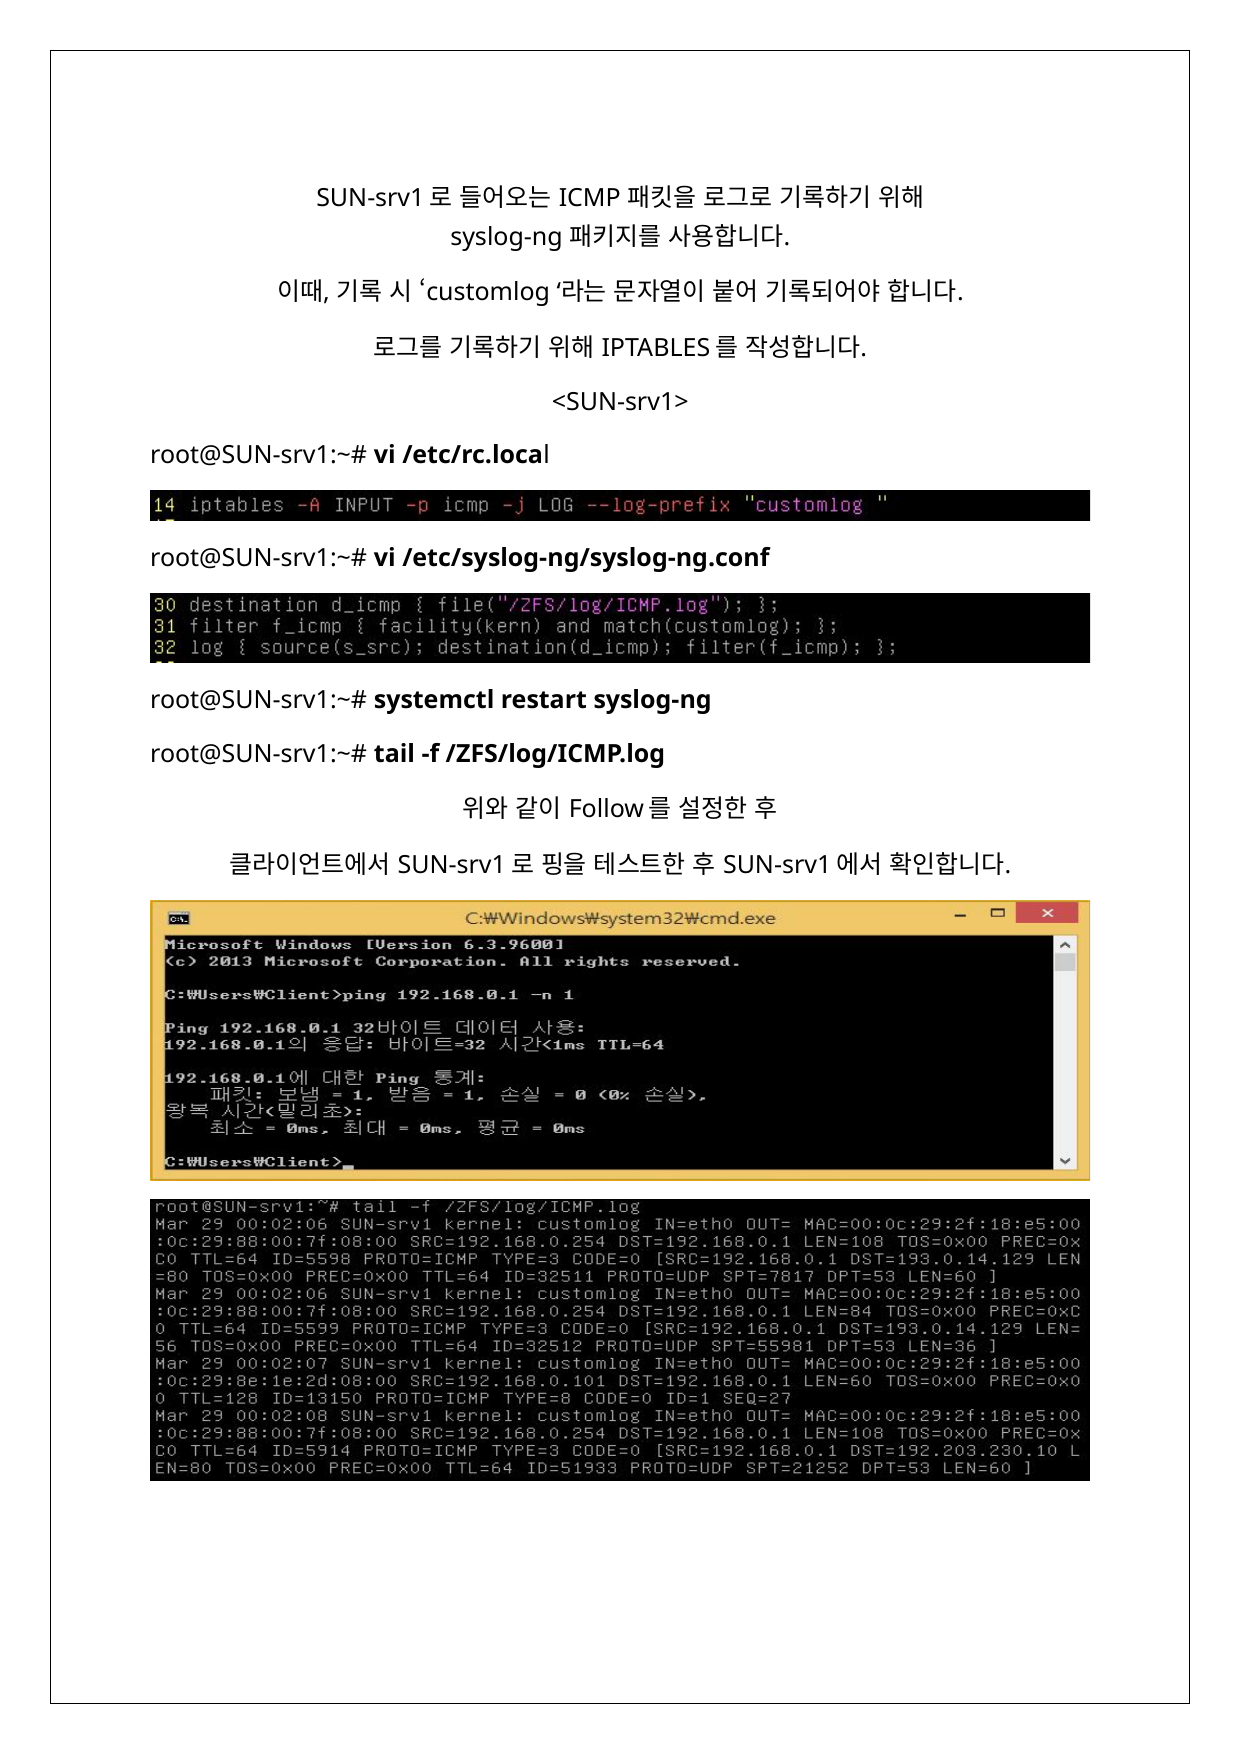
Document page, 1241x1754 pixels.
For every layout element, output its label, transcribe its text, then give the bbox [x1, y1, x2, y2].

text 위와 같이 Follow를 설정한 후 [150, 789, 1090, 825]
text root@SUN-srv1:~# systemctl restart syslog-ng [150, 682, 1090, 716]
text root@SUN-srv1:~# vi /etc/rc.local [150, 437, 1090, 471]
text root@SUN-srv1:~# tail -f /ZFS/log/ICMP.log [150, 735, 1090, 769]
text 클라이언트에서 SUN-srv1로 핑을 테스트한 후 SUN-srv1에서 확인합니다. [150, 844, 1090, 881]
picture [150, 490, 1091, 521]
picture [150, 593, 1091, 663]
text 이때, 기록 시 ‘customlog ‘라는 문자열이 붙어 기록되어야 합니다. [150, 272, 1090, 308]
text root@SUN-srv1:~# vi /etc/syslog-ng/syslog-ng.conf [150, 540, 1090, 574]
picture [150, 1199, 1090, 1481]
text <SUN-srv1> [150, 383, 1090, 417]
text 로그를 기록하기 위해 IPTABLES를 작성합니다. [150, 328, 1090, 364]
picture [150, 900, 1091, 1181]
text SUN-srv1로 들어오는 ICMP 패킷을 로그로 기록하기 위해 syslog-ng 패키지를 사용합니다. [150, 177, 1090, 252]
